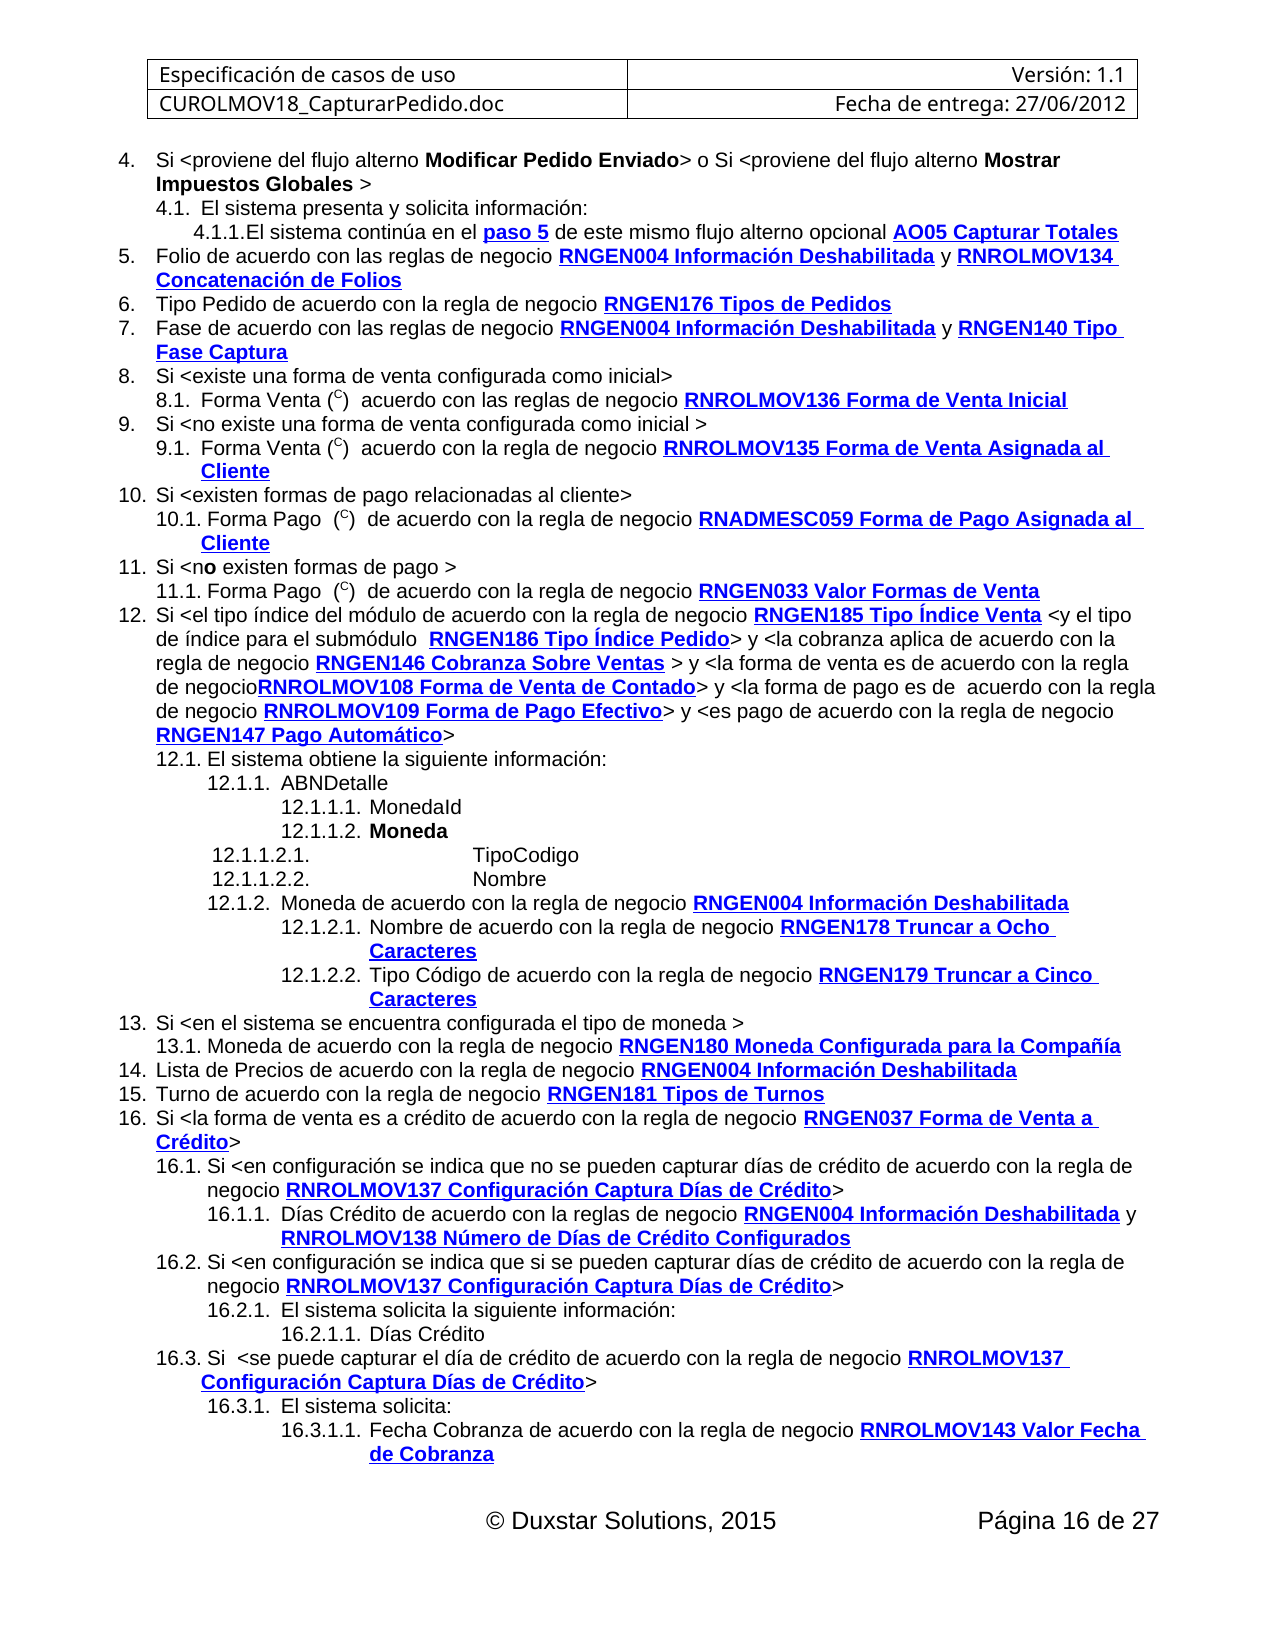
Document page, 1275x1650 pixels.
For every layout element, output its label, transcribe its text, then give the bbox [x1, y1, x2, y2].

list Si <en configuración se indica que no se pueden capturar días de crédito de acuerdo con la regla de negocio RNROLMOV137 Configuración Captura Días de Crédito> [156, 1154, 1157, 1202]
list El sistema solicita la siguiente información: [207, 1298, 1157, 1322]
list Forma Venta (C) acuerdo con la regla de negocio RNROLMOV135 Forma de Venta Asignada al Cliente [156, 435, 1157, 483]
list Tipo Pedido de acuerdo con la regla de negocio RNGEN176 Tipos de Pedidos [118, 292, 1157, 316]
list Si <no existen formas de pago > [118, 555, 1157, 579]
list Lista de Precios de acuerdo con la regla de negocio RNGEN004 Información Deshabilitada [118, 1058, 1157, 1082]
list Moneda de acuerdo con la regla de negocio RNGEN180 Moneda Configurada para la Compañía [156, 1034, 1157, 1058]
list Moneda [281, 819, 1157, 843]
list El sistema obtiene la siguiente información: [156, 747, 1157, 771]
list Si <en el sistema se encuentra configurada el tipo de moneda > [118, 1010, 1157, 1034]
list Moneda de acuerdo con la regla de negocio RNGEN004 Información Deshabilitada [207, 891, 1157, 914]
list El sistema solicita: [207, 1394, 1157, 1418]
list Folio de acuerdo con las reglas de negocio RNGEN004 Información Deshabilitada y RNROLMOV134 Concatenación de Folios [118, 244, 1157, 292]
list MonedaId [281, 795, 1157, 819]
list El sistema continúa en el paso 5 de este mismo flujo alterno opcional AO05 Capturar Totales [193, 220, 1157, 244]
list Si <en configuración se indica que si se pueden capturar días de crédito de acuerdo con la regla de negocio RNROLMOV137 Configuración Captura Días de Crédito> [156, 1250, 1157, 1298]
list Fecha Cobranza de acuerdo con la regla de negocio RNROLMOV143 Valor Fecha de Cobranza [281, 1418, 1157, 1466]
list Tipo Código de acuerdo con la regla de negocio RNGEN179 Truncar a Cinco Caracteres [281, 962, 1157, 1010]
list Si <la forma de venta es a crédito de acuerdo con la regla de negocio RNGEN037 Forma de Venta a Crédito> [118, 1106, 1157, 1154]
list Si <se puede capturar el día de crédito de acuerdo con la regla de negocio RNROLMOV137 Configuración Captura Días de Crédito> [156, 1346, 1157, 1394]
list ABNDetalle [207, 771, 1157, 795]
list El sistema presenta y solicita información: [156, 196, 1157, 220]
list Días Crédito de acuerdo con la reglas de negocio RNGEN004 Información Deshabilitada y RNROLMOV138 Número de Días de Crédito Configurados [207, 1202, 1157, 1250]
list Nombre de acuerdo con la regla de negocio RNGEN178 Truncar a Ocho Caracteres [281, 914, 1157, 962]
list Si <existen formas de pago relacionadas al cliente> [118, 483, 1157, 507]
list Si <el tipo índice del módulo de acuerdo con la regla de negocio RNGEN185 Tipo Índice Venta <y el tipo de índice para el submódulo RNGEN186 Tipo Índice Pedido> y <la cobranza aplica de acuerdo con la regla de negocio RNGEN146 Cobranza Sobre Ventas > y <la forma de venta es de acuerdo con la regla de negocioRNROLMOV108 Forma de Venta de Contado> y <la forma de pago es de acuerdo con la regla de negocio RNROLMOV109 Forma de Pago Efectivo> y <es pago de acuerdo con la regla de negocio RNGEN147 Pago Automático> [118, 603, 1157, 747]
list TipoCodigo [193, 843, 1157, 867]
list Si <no existe una forma de venta configurada como inicial > [118, 411, 1157, 435]
list Turno de acuerdo con la regla de negocio RNGEN181 Tipos de Turnos [118, 1082, 1157, 1106]
list Forma Pago (C) de acuerdo con la regla de negocio RNADMESC059 Forma de Pago Asignada al Cliente [156, 507, 1157, 555]
list Si <proviene del flujo alterno Modificar Pedido Enviado> o Si <proviene del flujo alterno Mostrar Impuestos Globales > [118, 148, 1157, 196]
list Forma Venta (C) acuerdo con las reglas de negocio RNROLMOV136 Forma de Venta Inicial [156, 387, 1157, 411]
list Forma Pago (C) de acuerdo con la regla de negocio RNGEN033 Valor Formas de Venta [156, 579, 1157, 603]
list Si <existe una forma de venta configurada como inicial> [118, 363, 1157, 387]
list Días Crédito [281, 1322, 1157, 1346]
list Nombre [193, 867, 1157, 891]
list Fase de acuerdo con las reglas de negocio RNGEN004 Información Deshabilitada y RNGEN140 Tipo Fase Captura [118, 316, 1157, 363]
